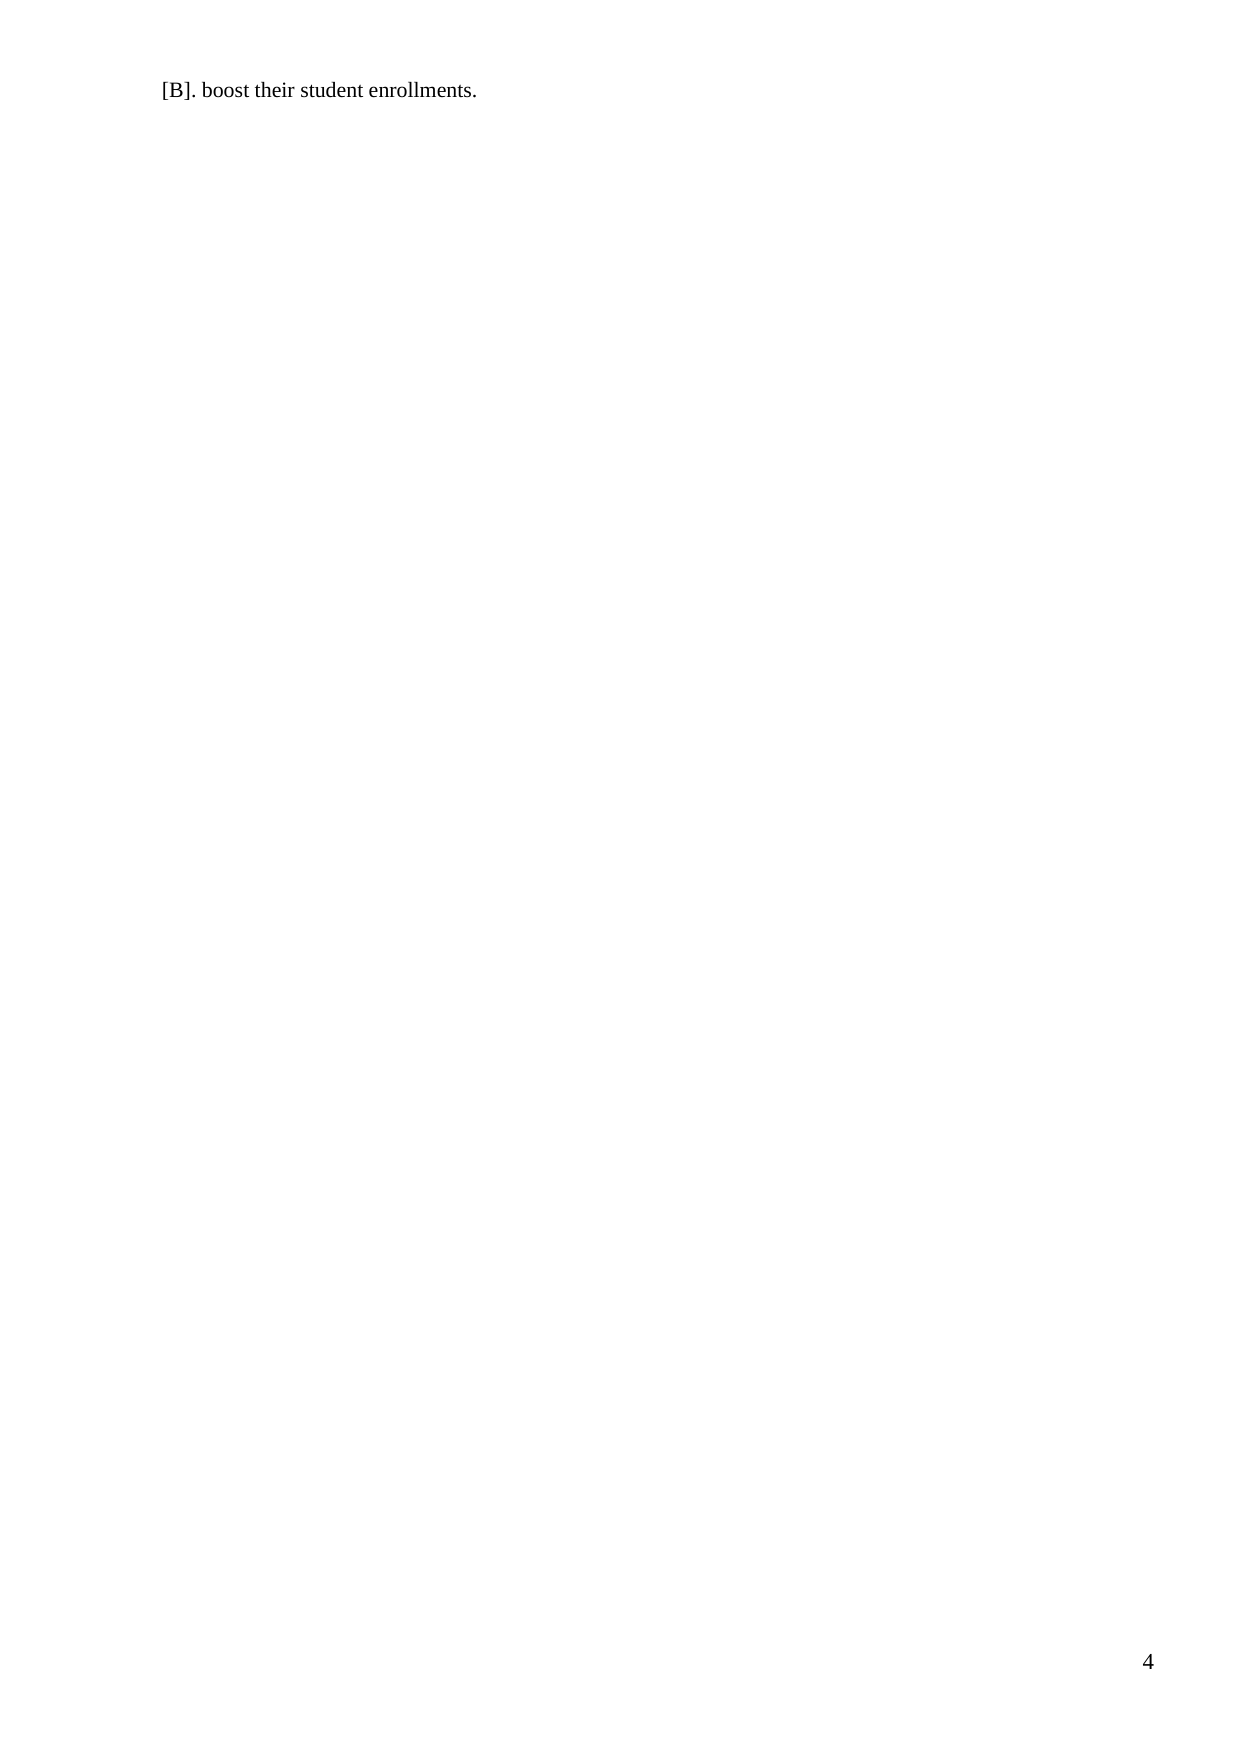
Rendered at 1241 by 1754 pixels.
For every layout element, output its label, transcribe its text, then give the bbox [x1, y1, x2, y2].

text [B]. boost their student enrollments. [162, 77, 1173, 102]
